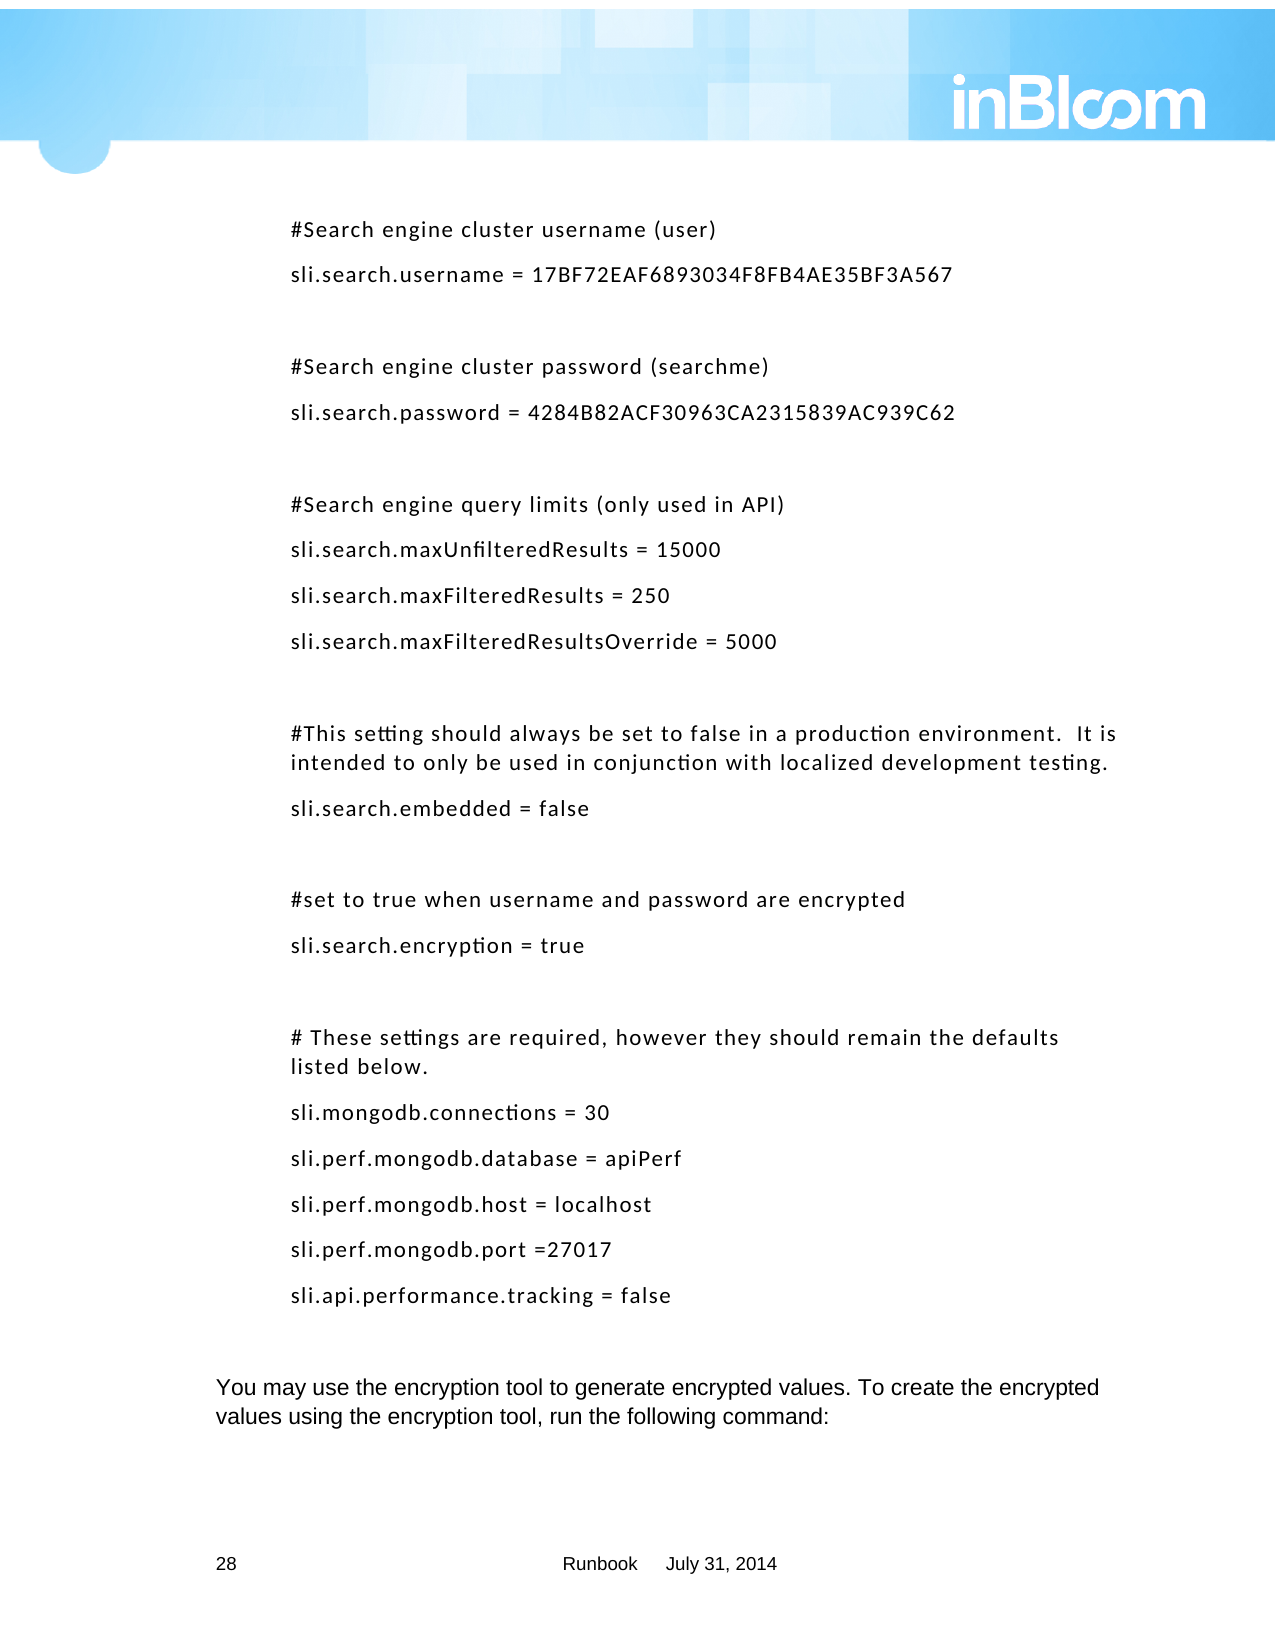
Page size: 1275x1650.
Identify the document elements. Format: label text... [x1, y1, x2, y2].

subtitle sli.search.maxUnfilteredResults = 15000 [291, 534, 1125, 564]
text You may use the encryption tool to generate encrypted values. To create the encrypted values using the encryption tool, run the following command: [216, 1372, 1125, 1430]
subtitle sli.perf.mongodb.database = apiPerf [291, 1143, 1125, 1172]
subtitle sli.perf.mongodb.host = localhost [291, 1189, 1125, 1218]
subtitle sli.api.performance.tracking = false [291, 1280, 1125, 1309]
subtitle sli.search.maxFilteredResultsOverride = 5000 [291, 626, 1125, 655]
subtitle sli.search.embedded = false [291, 793, 1125, 822]
subtitle sli.search.maxFilteredResults = 250 [291, 580, 1125, 609]
subtitle # These settings are required, however they should remain the defaults listed below. [291, 1022, 1125, 1080]
subtitle #set to true when username and password are encrypted [291, 884, 1125, 914]
subtitle #Search engine cluster username (user) [291, 214, 1125, 243]
subtitle sli.perf.mongodb.port =27017 [291, 1234, 1125, 1264]
subtitle sli.search.username = 17BF72EAF6893034F8FB4AE35BF3A567 [291, 259, 1125, 289]
subtitle sli.mongodb.connections = 30 [291, 1097, 1125, 1126]
subtitle #This setting should always be set to false in a production environment. It is intended to only be used in conjunction with localized development testing. [291, 718, 1125, 776]
picture [0, 9, 1275, 194]
subtitle sli.search.password = 4284B82ACF30963CA2315839AC939C62 [291, 397, 1125, 426]
subtitle sli.search.encryption = true [291, 930, 1125, 959]
subtitle #Search engine query limits (only used in API) [291, 489, 1125, 518]
subtitle #Search engine cluster password (searchme) [291, 351, 1125, 380]
